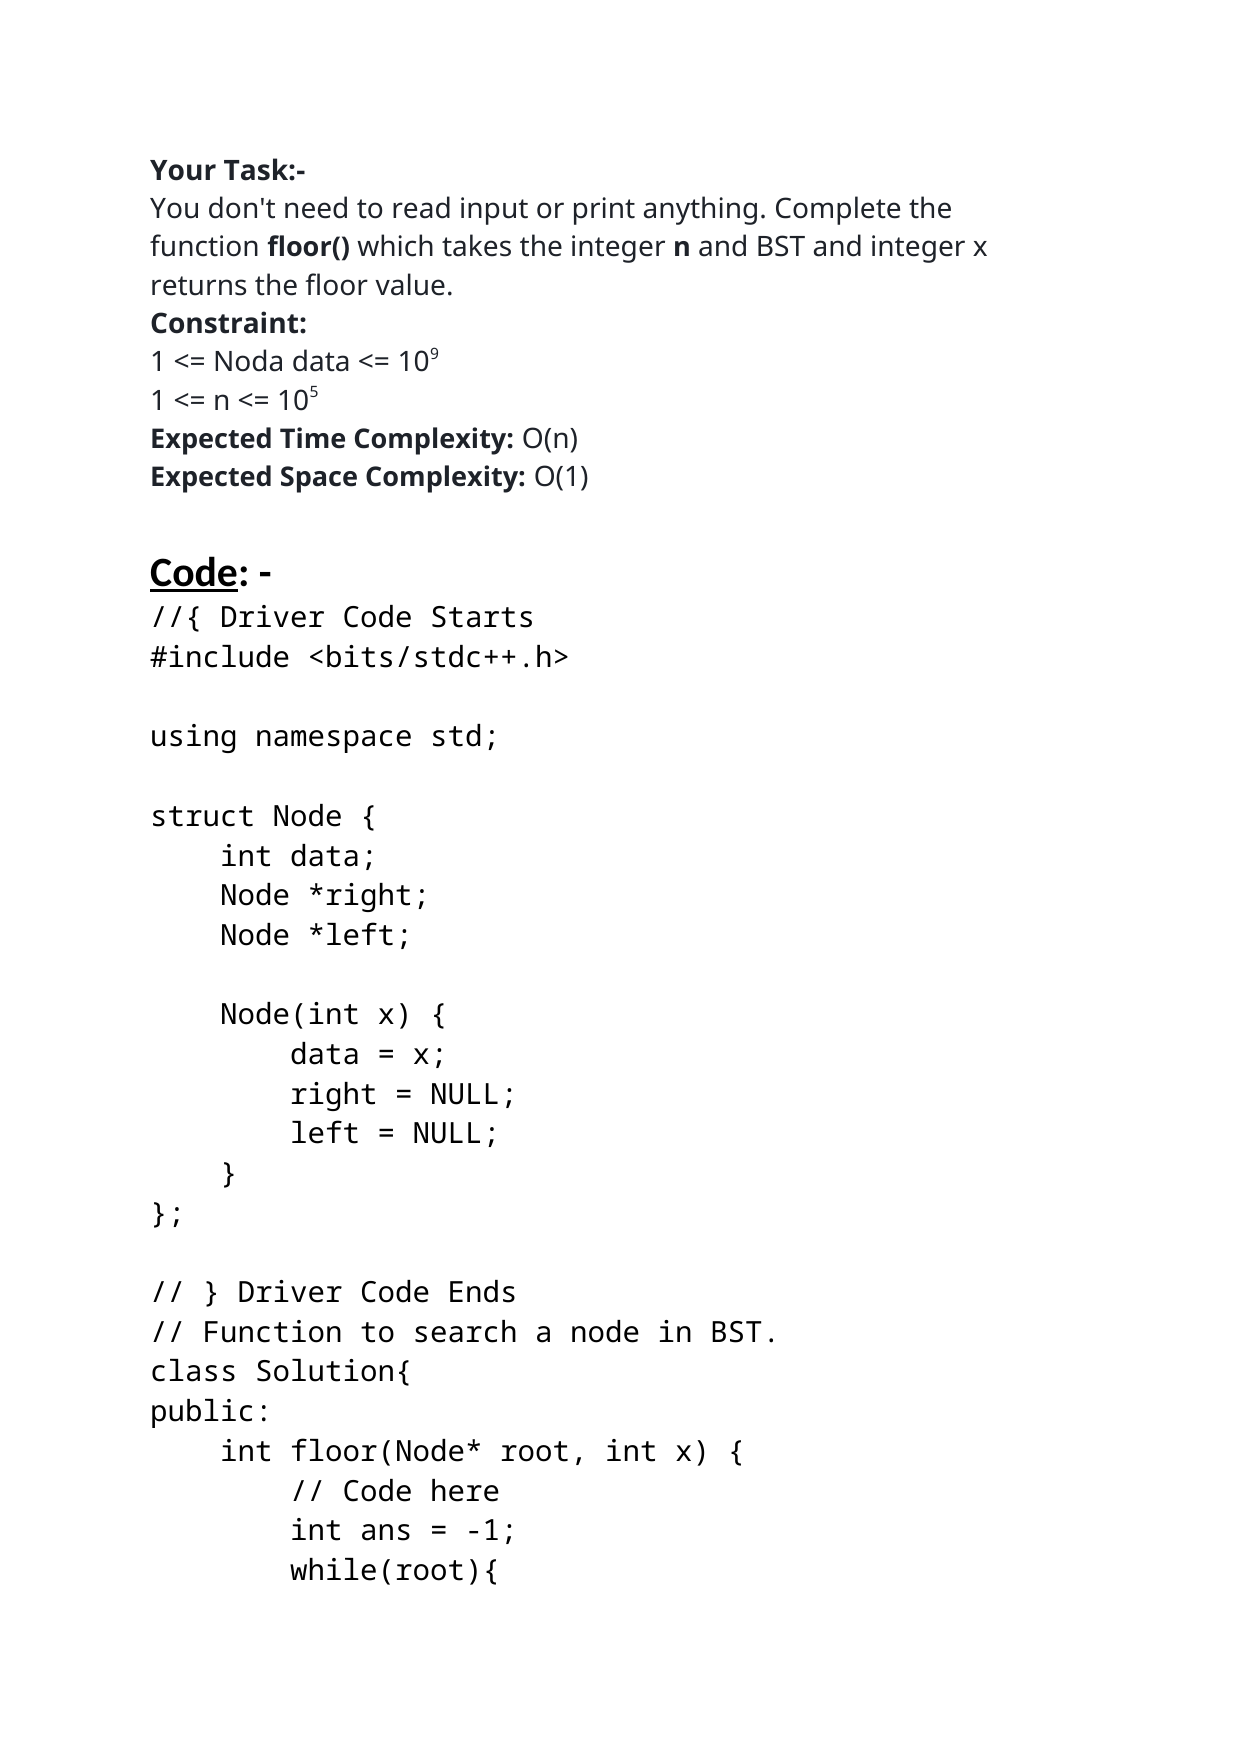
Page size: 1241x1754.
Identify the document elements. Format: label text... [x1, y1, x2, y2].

text struct Node { [150, 795, 1090, 835]
text Node(int x) { [150, 993, 1090, 1033]
text } [150, 1152, 1090, 1192]
text class Solution{ [150, 1351, 1090, 1390]
text int ans = -1; [150, 1509, 1090, 1549]
text public: [150, 1390, 1090, 1430]
text }; [150, 1192, 1090, 1232]
text Constraint: 1 <= Noda data <= 109 1 <= n <= 105 [150, 303, 1090, 418]
text int data; [150, 835, 1090, 874]
text //{ Driver Code Starts [150, 597, 1090, 636]
text // Code here [150, 1470, 1090, 1509]
text Node *right; [150, 874, 1090, 914]
text #include <bits/stdc++.h> [150, 636, 1090, 676]
text Expected Time Complexity: O(n) Expected Space Complexity: O(1) [150, 418, 1090, 495]
text right = NULL; [150, 1073, 1090, 1113]
text using namespace std; [150, 716, 1090, 755]
text Your Task:- You don't need to read input or print anything. Complete the function floor() which takes the integer n and BST and integer x returns the floor value. [150, 150, 1090, 303]
text int floor(Node* root, int x) { [150, 1430, 1090, 1470]
text while(root){ [150, 1549, 1090, 1589]
text // Function to search a node in BST. [150, 1311, 1090, 1351]
text Code: - [150, 546, 1090, 597]
text data = x; [150, 1033, 1090, 1073]
text Node *left; [150, 914, 1090, 954]
text // } Driver Code Ends [150, 1271, 1090, 1311]
text left = NULL; [150, 1113, 1090, 1152]
